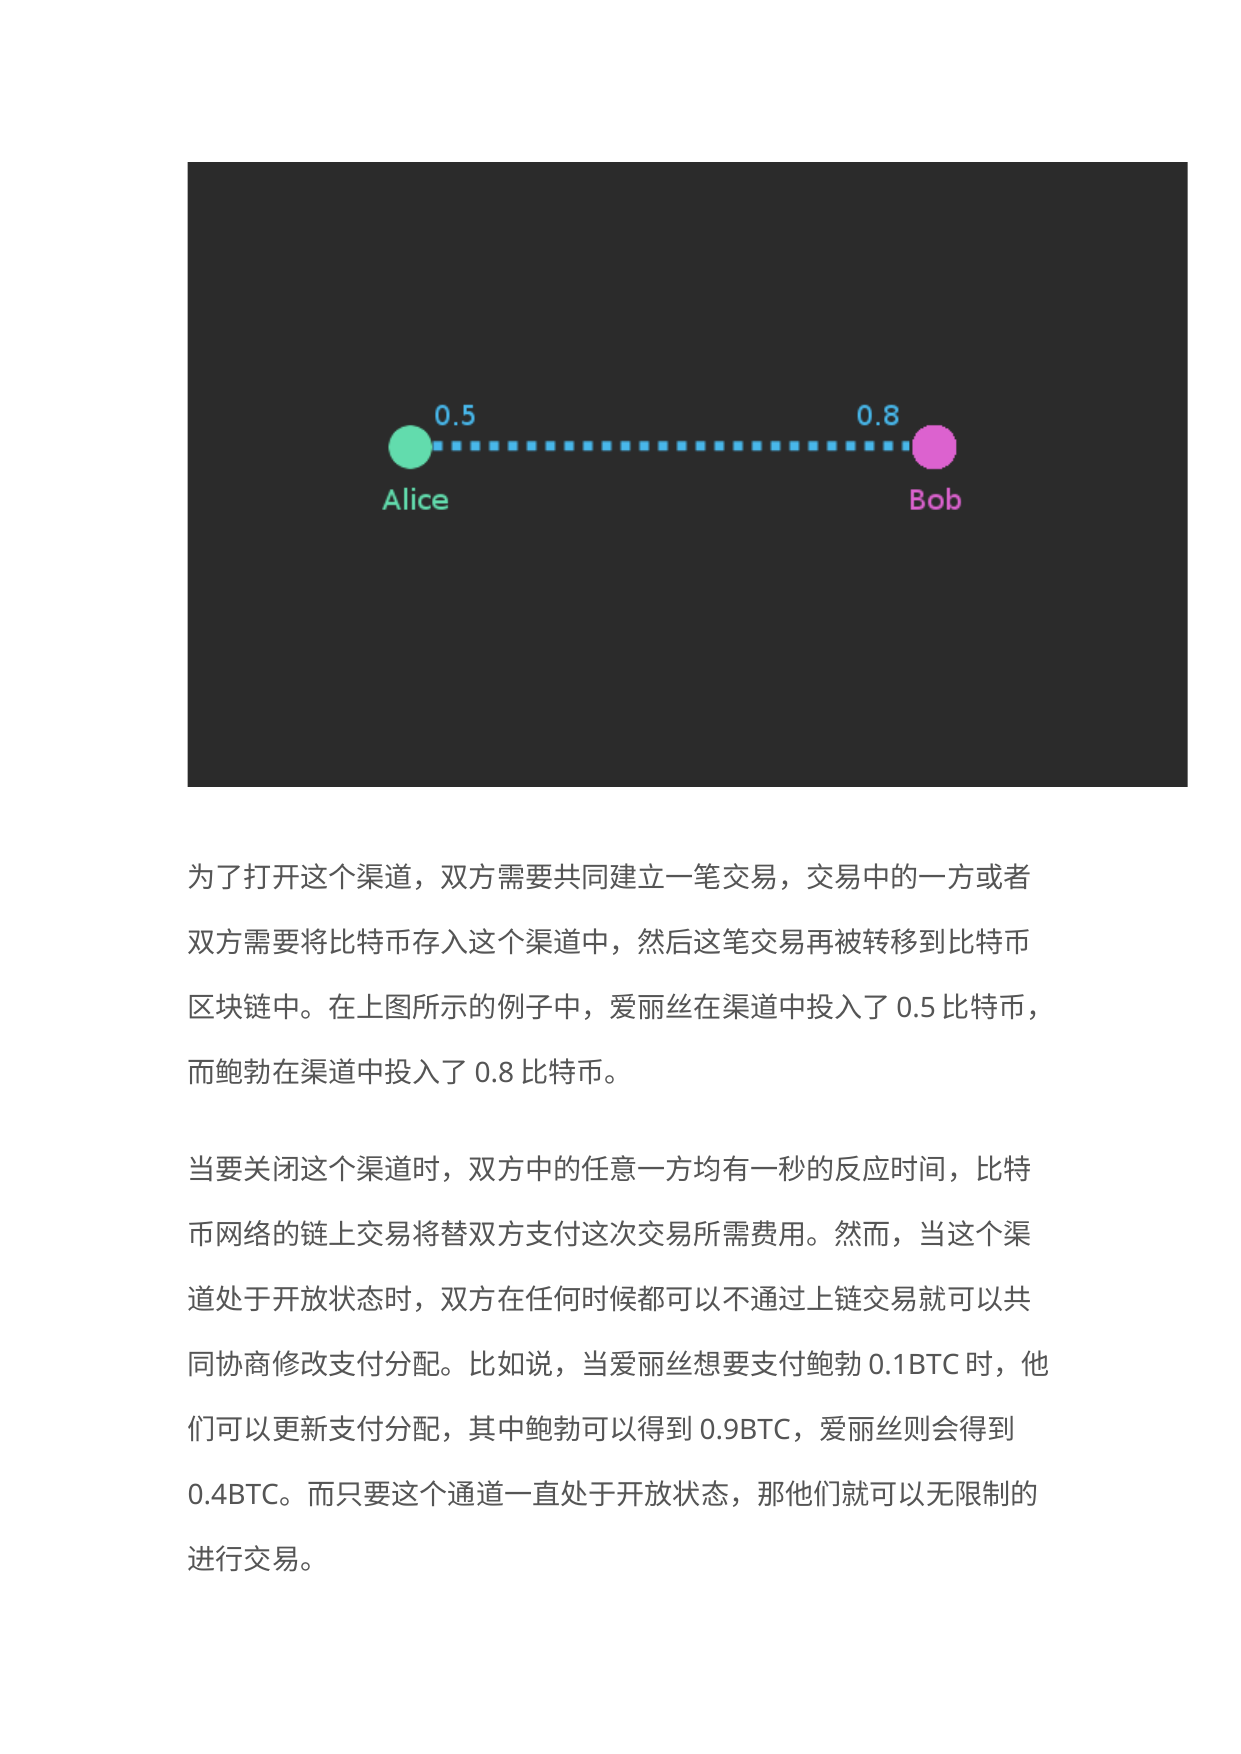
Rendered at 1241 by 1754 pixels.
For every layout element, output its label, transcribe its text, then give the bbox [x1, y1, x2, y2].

text 当要关闭这个渠道时，双方中的任意一方均有一秒的反应时间，比特币网络的链上交易将替双方支付这次交易所需费用。然而，当这个渠道处于开放状态时，双方在任何时候都可以不通过上链交易就可以共同协商修改支付分配。比如说，当爱丽丝想要支付鲍勃0.1BTC时，他们可以更新支付分配，其中鲍勃可以得到0.9BTC，爱丽丝则会得到0.4BTC。而只要这个通道一直处于开放状态，那他们就可以无限制的进行交易。 [187, 1134, 1053, 1589]
picture [187, 162, 1188, 787]
text 为了打开这个渠道，双方需要共同建立一笔交易，交易中的一方或者双方需要将比特币存入这个渠道中，然后这笔交易再被转移到比特币区块链中。在上图所示的例子中，爱丽丝在渠道中投入了0.5比特币，而鲍勃在渠道中投入了0.8比特币。 [187, 843, 1053, 1103]
